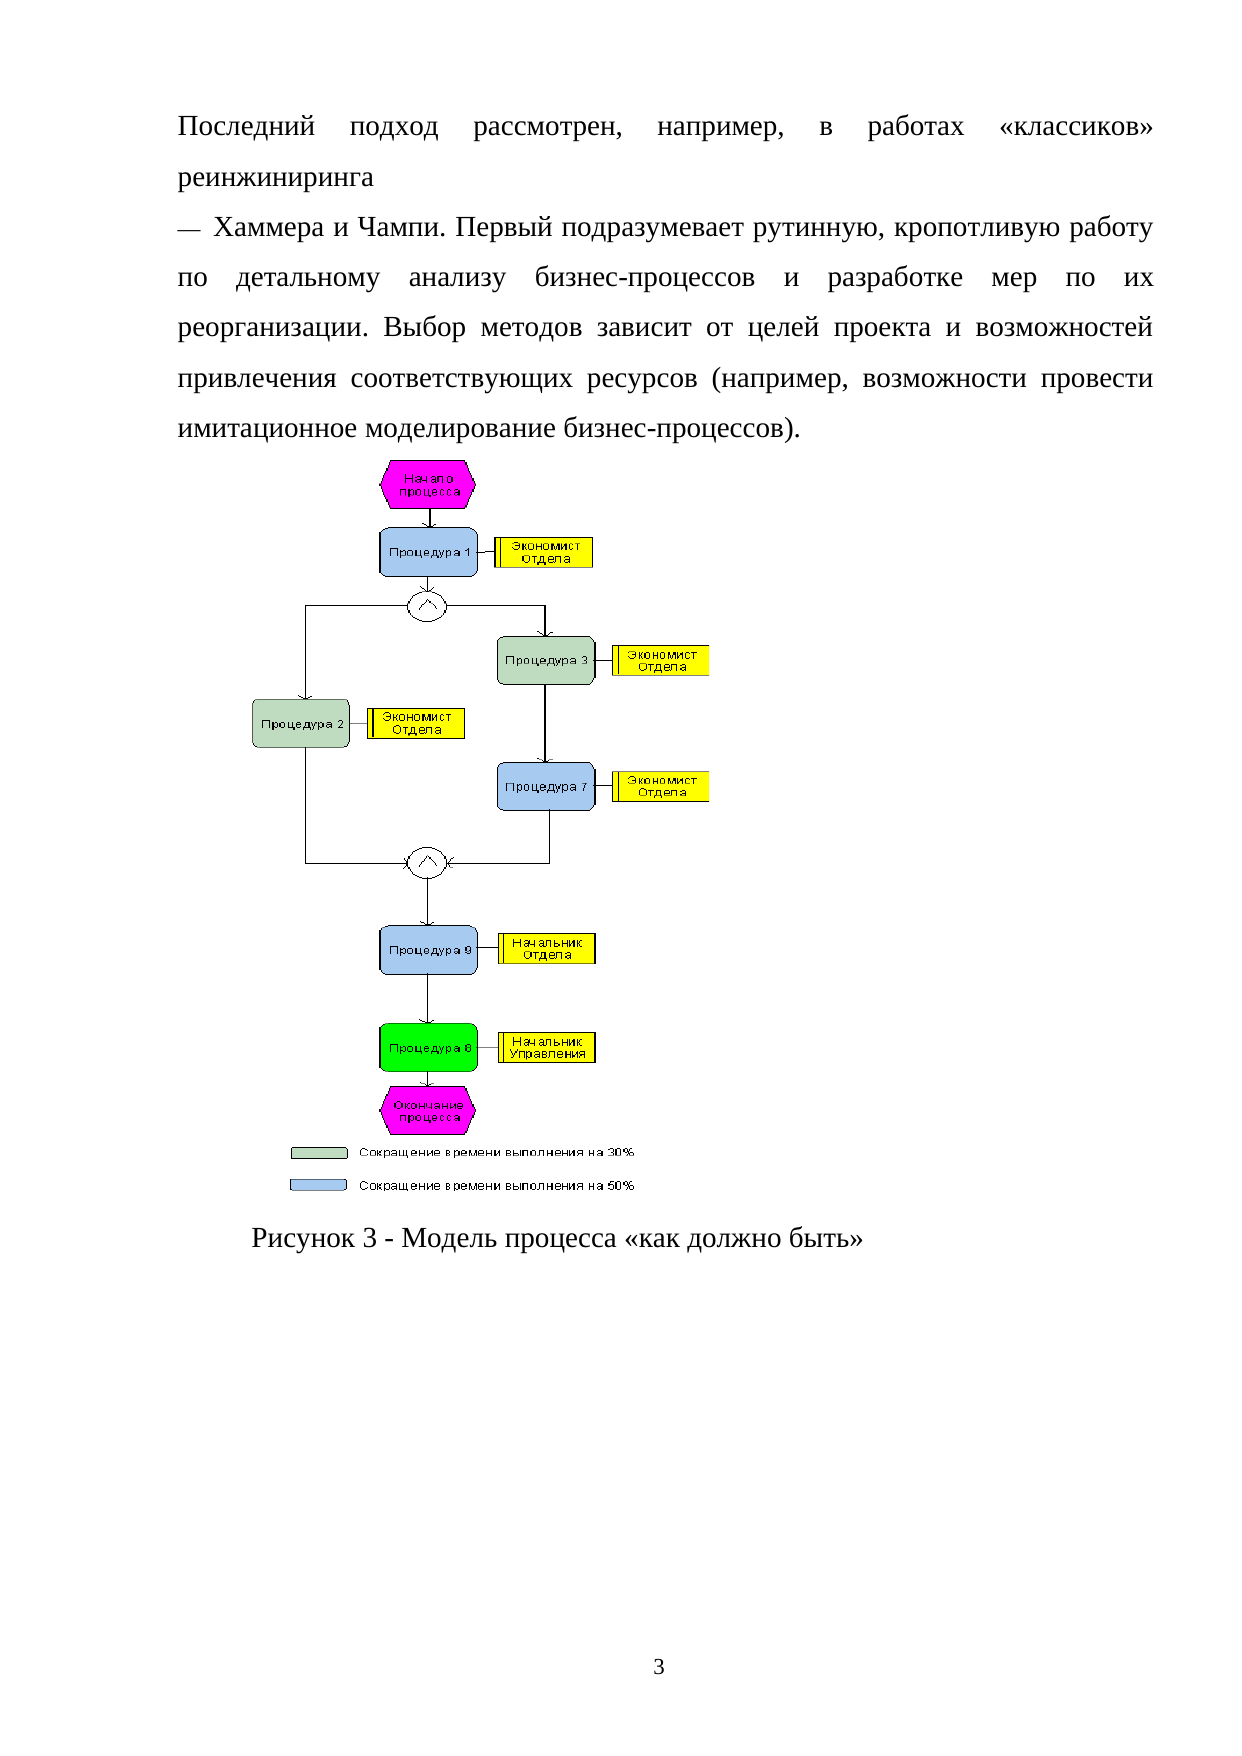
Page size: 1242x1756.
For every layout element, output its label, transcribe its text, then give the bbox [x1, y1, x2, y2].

text Рисунок 3 - Модель процесса «как должно быть» [251, 1220, 1167, 1254]
picture [252, 460, 710, 1191]
list Хаммера и Чампи. Первый подразумевает рутинную, кропотливую работу по детальному анализу бизнес-процессов и разработке мер по их реорганизации. Выбор методов зависит от целей проекта и возможностей привлечения соответствующих ресурсов (например, возможности провести имитационное моделирование бизнес-процессов). [177, 209, 1154, 444]
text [177, 108, 1154, 192]
